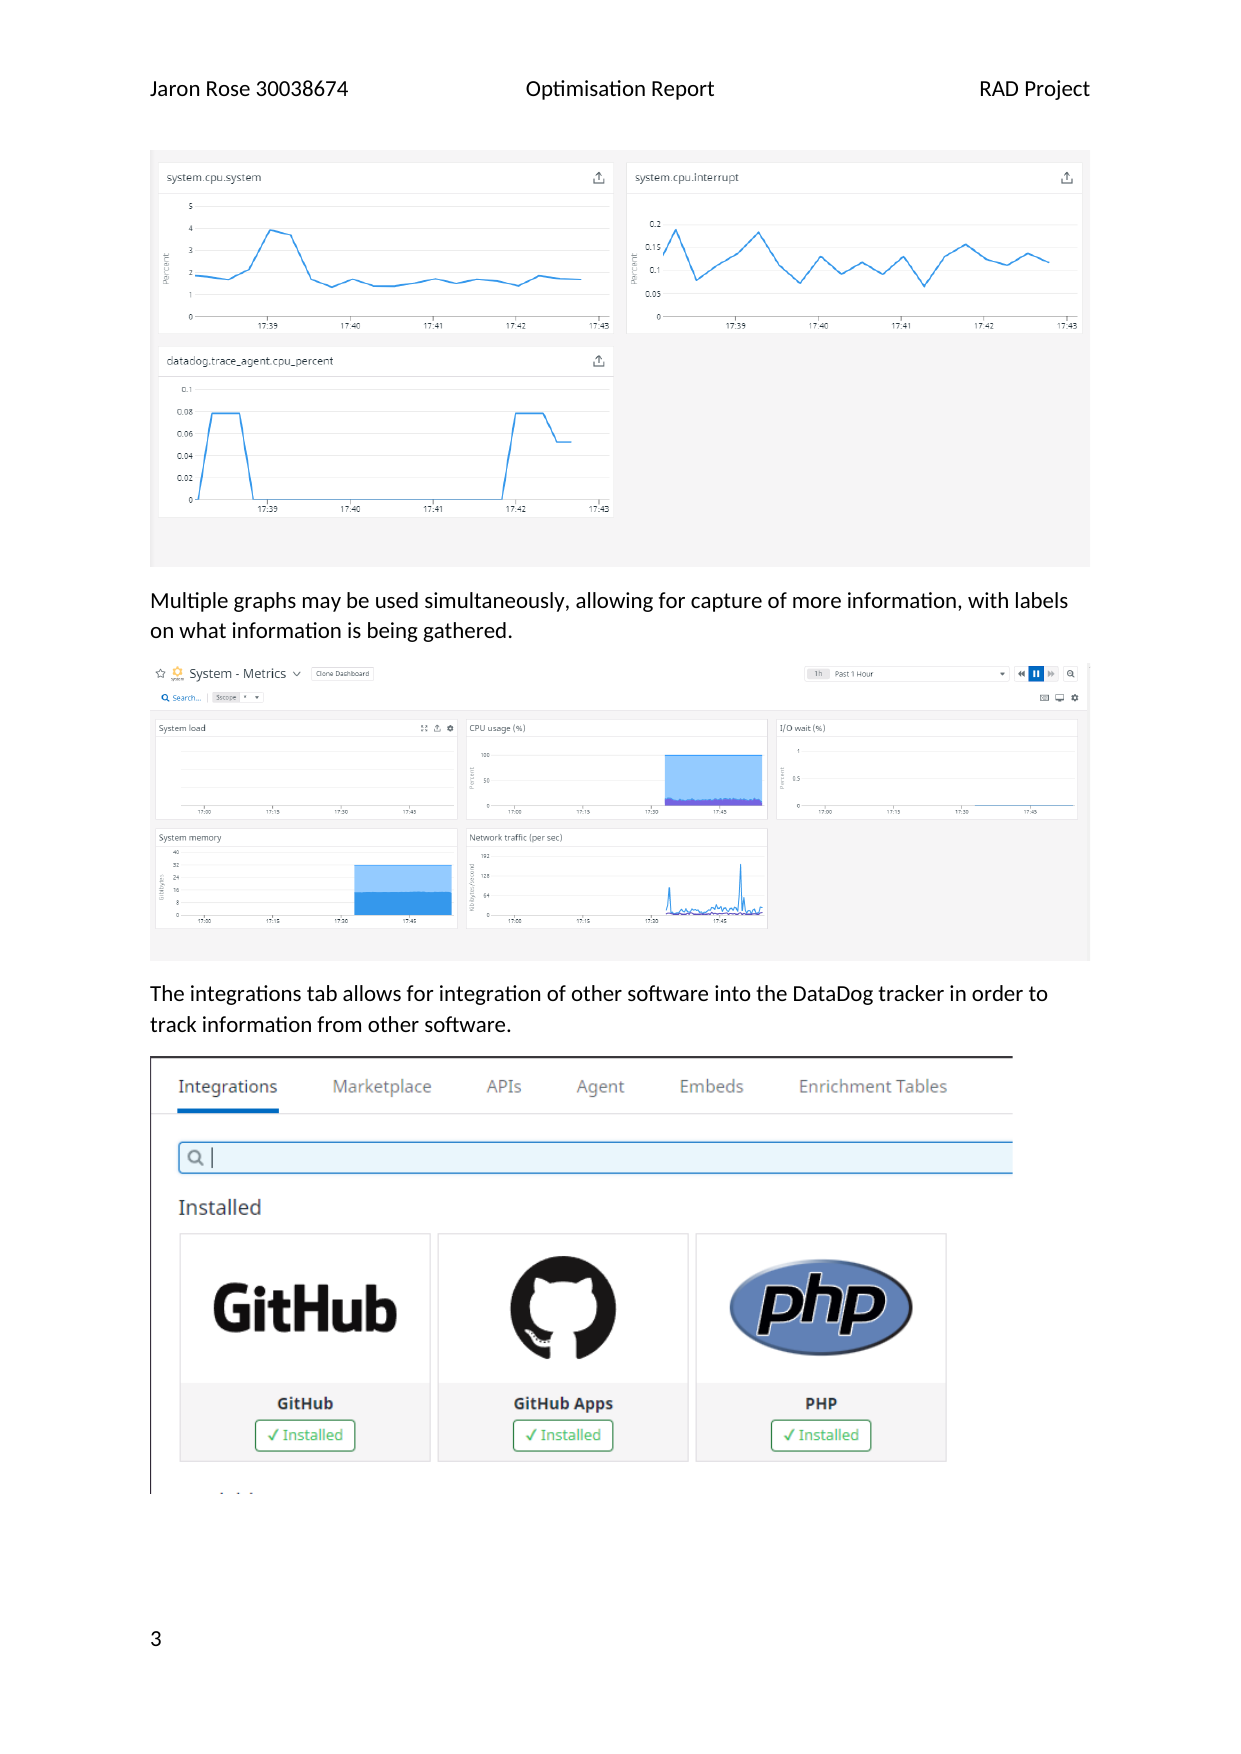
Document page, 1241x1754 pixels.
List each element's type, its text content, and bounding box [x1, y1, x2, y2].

picture [150, 663, 1091, 961]
text Multiple graphs may be used simultaneously, allowing for capture of more information, with labels on what information is being gathered. [150, 586, 1090, 644]
text The integrations tab allows for integration of other software into the DataDog tracker in order to track information from other software. [150, 979, 1090, 1038]
picture [150, 150, 1091, 567]
picture [150, 1056, 1013, 1494]
